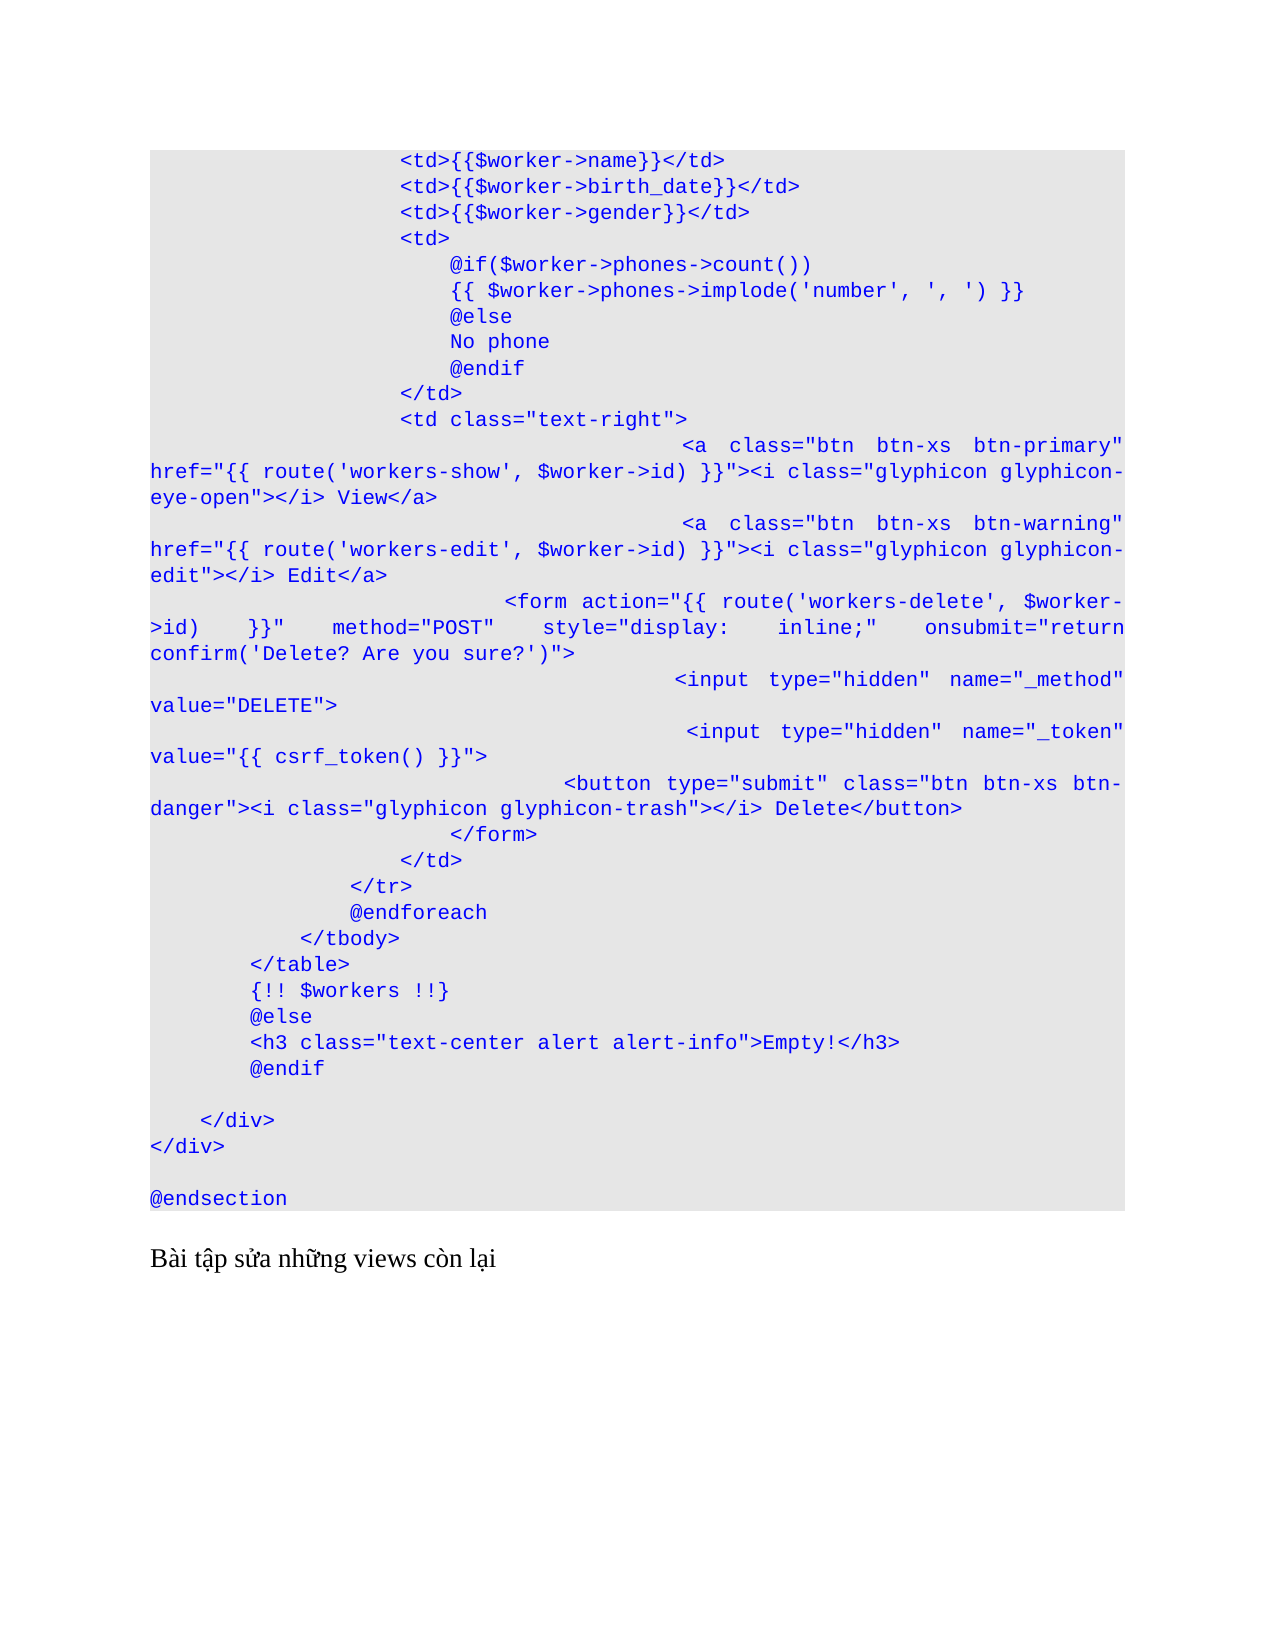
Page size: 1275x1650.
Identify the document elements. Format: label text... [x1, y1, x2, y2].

text <button type="submit" class="btn btn-xs btn-danger"><i class="glyphicon glyphicon-trash"></i> Delete</button> [150, 772, 1125, 822]
text Bài tập sửa những views còn lại [150, 1243, 1125, 1274]
text </td> [150, 383, 1125, 407]
text </tr> [150, 876, 1125, 900]
text <td> [150, 228, 1125, 251]
text @if($worker->phones->count()) [150, 254, 1125, 277]
text @endforeach [150, 902, 1125, 926]
text <input type="hidden" name="_token" value="{{ csrf_token() }}"> [150, 721, 1125, 770]
text <td class="text-right"> [150, 409, 1125, 433]
text <h3 class="text-center alert alert-info">Empty!</h3> [150, 1032, 1125, 1056]
text @else [150, 306, 1125, 329]
text <td>{{$worker->gender}}</td> [150, 202, 1125, 226]
text </div> [150, 1110, 1125, 1133]
text @endsection [150, 1187, 1125, 1211]
text </form> [150, 824, 1125, 848]
text {!! $workers !!} [150, 980, 1125, 1004]
text <form action="{{ route('workers-delete', $worker->id) }}" method="POST" style="display: inline;" onsubmit="return confirm('Delete? Are you sure?')"> [150, 591, 1125, 666]
text <a class="btn btn-xs btn-primary" href="{{ route('workers-show', $worker->id) }}"><i class="glyphicon glyphicon-eye-open"></i> View</a> [150, 435, 1125, 511]
text <input type="hidden" name="_method" value="DELETE"> [150, 669, 1125, 718]
text <td>{{$worker->name}}</td> [150, 150, 1125, 174]
text @endif [150, 1058, 1125, 1081]
text </td> [150, 850, 1125, 874]
text <td>{{$worker->birth_date}}</td> [150, 176, 1125, 199]
text No phone [150, 332, 1125, 355]
text {{ $worker->phones->implode('number', ', ') }} [150, 280, 1125, 303]
text @else [150, 1006, 1125, 1029]
text </tbody> [150, 928, 1125, 952]
text </table> [150, 954, 1125, 978]
text @endif [150, 357, 1125, 381]
text <a class="btn btn-xs btn-warning" href="{{ route('workers-edit', $worker->id) }}"><i class="glyphicon glyphicon-edit"></i> Edit</a> [150, 513, 1125, 589]
text </div> [150, 1136, 1125, 1159]
